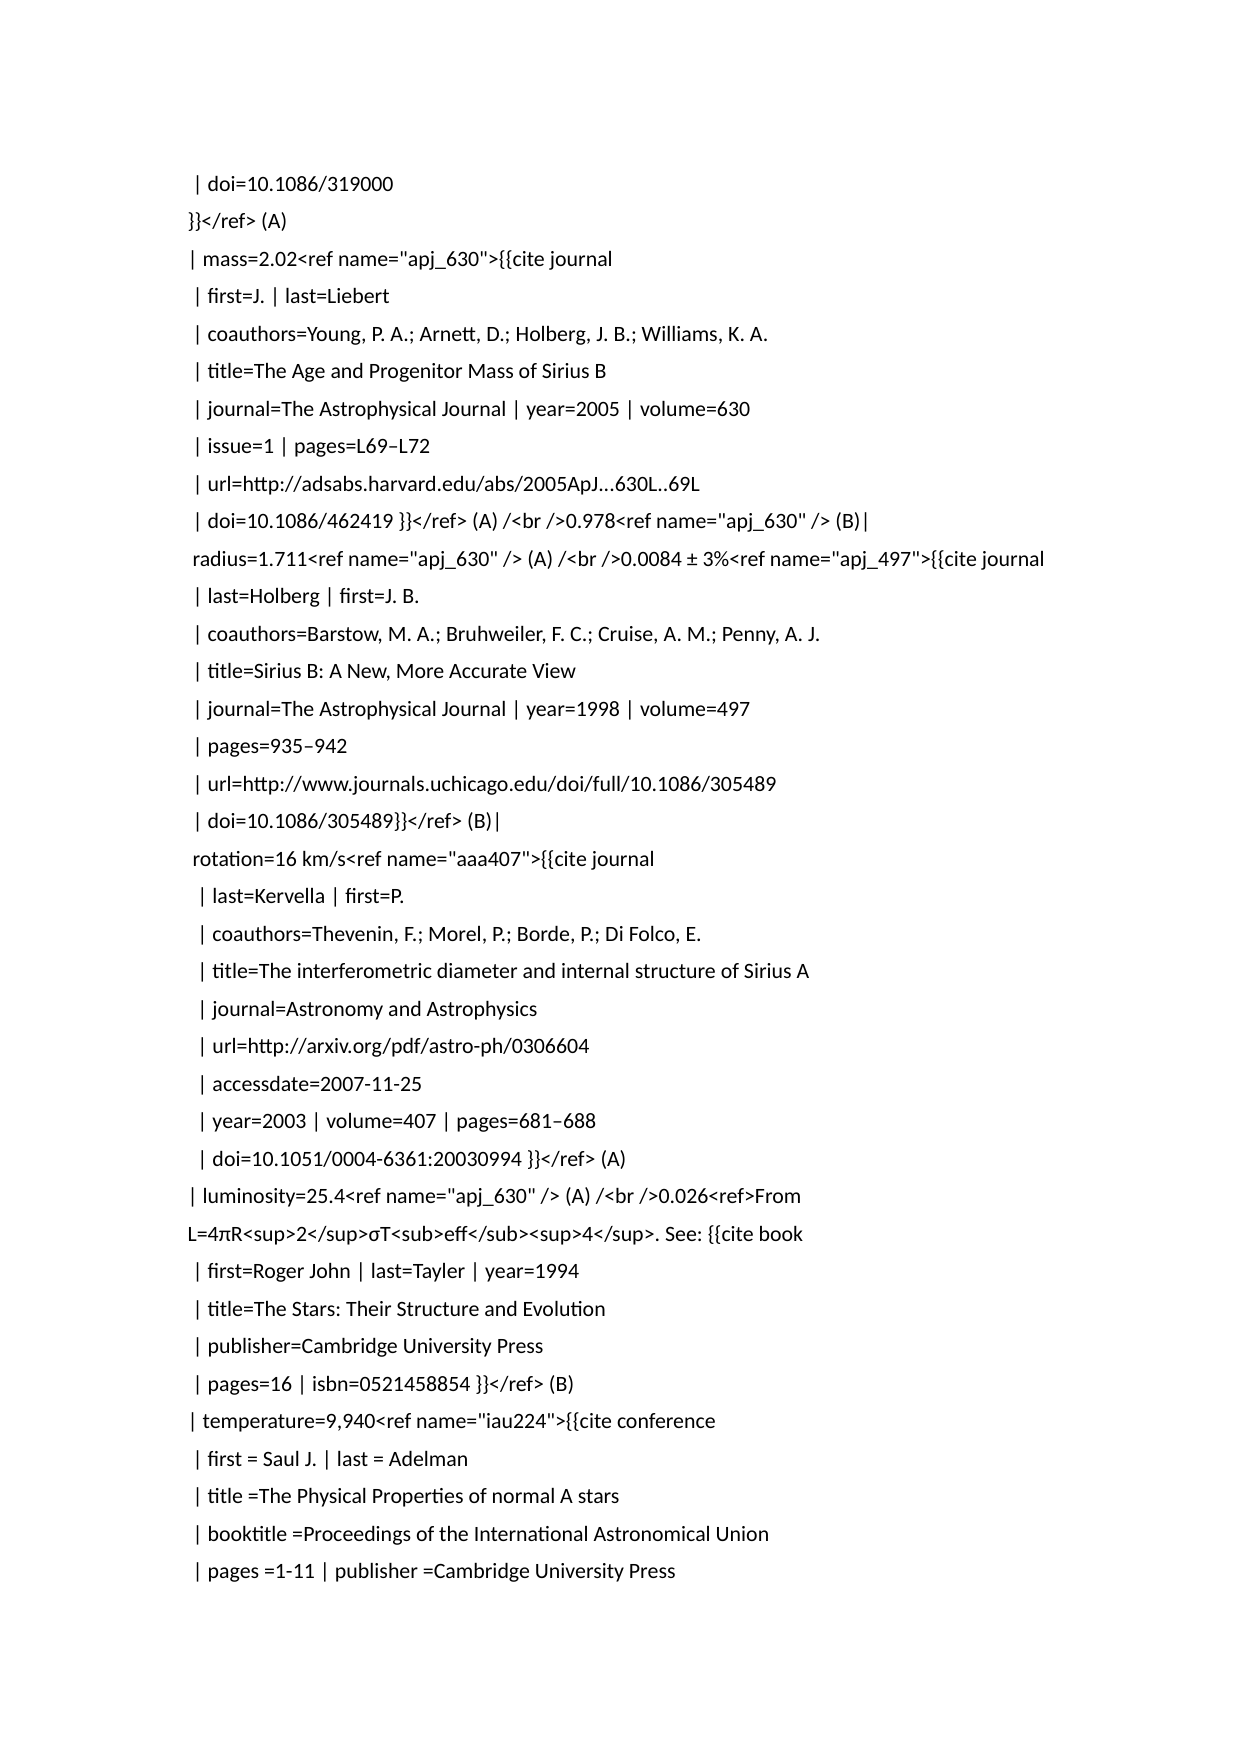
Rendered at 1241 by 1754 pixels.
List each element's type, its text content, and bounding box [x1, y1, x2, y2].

text | first=J. | last=Liebert [187, 277, 1053, 314]
text | doi=10.1086/319000 [187, 164, 1053, 202]
text | pages=935–942 [187, 727, 1053, 764]
text | first = Saul J. | last = Adelman [187, 1439, 1053, 1477]
text | doi=10.1086/462419 }}</ref> (A) /<br />0.978<ref name="apj_630" /> (B)| [187, 502, 1053, 539]
text | booktitle =Proceedings of the International Astronomical Union [187, 1514, 1053, 1552]
text | url=http://www.journals.uchicago.edu/doi/full/10.1086/305489 [187, 764, 1053, 802]
text | pages =1-11 | publisher =Cambridge University Press [187, 1552, 1053, 1589]
text | first=Roger John | last=Tayler | year=1994 [187, 1252, 1053, 1289]
text | doi=10.1051/0004-6361:20030994 }}</ref> (A) [187, 1139, 1053, 1177]
text | last=Kervella | first=P. [187, 877, 1053, 914]
text rotation=16 km/s<ref name="aaa407">{{cite journal [187, 839, 1053, 877]
text | coauthors=Thevenin, F.; Morel, P.; Borde, P.; Di Folco, E. [187, 914, 1053, 952]
text | doi=10.1086/305489}}</ref> (B)| [187, 802, 1053, 839]
text | luminosity=25.4<ref name="apj_630" /> (A) /<br />0.026<ref>From L=4πR<sup>2</sup>σT<sub>eff</sub><sup>4</sup>. See: {{cite book [187, 1177, 1053, 1252]
text | mass=2.02<ref name="apj_630">{{cite journal [187, 239, 1053, 277]
text | publisher=Cambridge University Press [187, 1327, 1053, 1364]
text | title=Sirius B: A New, More Accurate View [187, 652, 1053, 689]
text | last=Holberg | first=J. B. [187, 577, 1053, 614]
text | temperature=9,940<ref name="iau224">{{cite conference [187, 1402, 1053, 1439]
text | title=The interferometric diameter and internal structure of Sirius A [187, 952, 1053, 989]
text | url=http://arxiv.org/pdf/astro-ph/0306604 [187, 1027, 1053, 1064]
text | coauthors=Young, P. A.; Arnett, D.; Holberg, J. B.; Williams, K. A. [187, 314, 1053, 352]
text | url=http://adsabs.harvard.edu/abs/2005ApJ...630L..69L [187, 464, 1053, 502]
text | pages=16 | isbn=0521458854 }}</ref> (B) [187, 1364, 1053, 1402]
text }}</ref> (A) [187, 202, 1053, 239]
text | accessdate=2007-11-25 [187, 1064, 1053, 1102]
text | title=The Age and Progenitor Mass of Sirius B [187, 352, 1053, 389]
text | journal=The Astrophysical Journal | year=1998 | volume=497 [187, 689, 1053, 727]
text | journal=The Astrophysical Journal | year=2005 | volume=630 [187, 389, 1053, 427]
text | title =The Physical Properties of normal A stars [187, 1477, 1053, 1514]
text | year=2003 | volume=407 | pages=681–688 [187, 1102, 1053, 1139]
text | title=The Stars: Their Structure and Evolution [187, 1289, 1053, 1327]
text | coauthors=Barstow, M. A.; Bruhweiler, F. C.; Cruise, A. M.; Penny, A. J. [187, 614, 1053, 652]
text | journal=Astronomy and Astrophysics [187, 989, 1053, 1027]
text radius=1.711<ref name="apj_630" /> (A) /<br />0.0084 ± 3%<ref name="apj_497">{{cite journal [187, 539, 1053, 577]
text | issue=1 | pages=L69–L72 [187, 427, 1053, 464]
